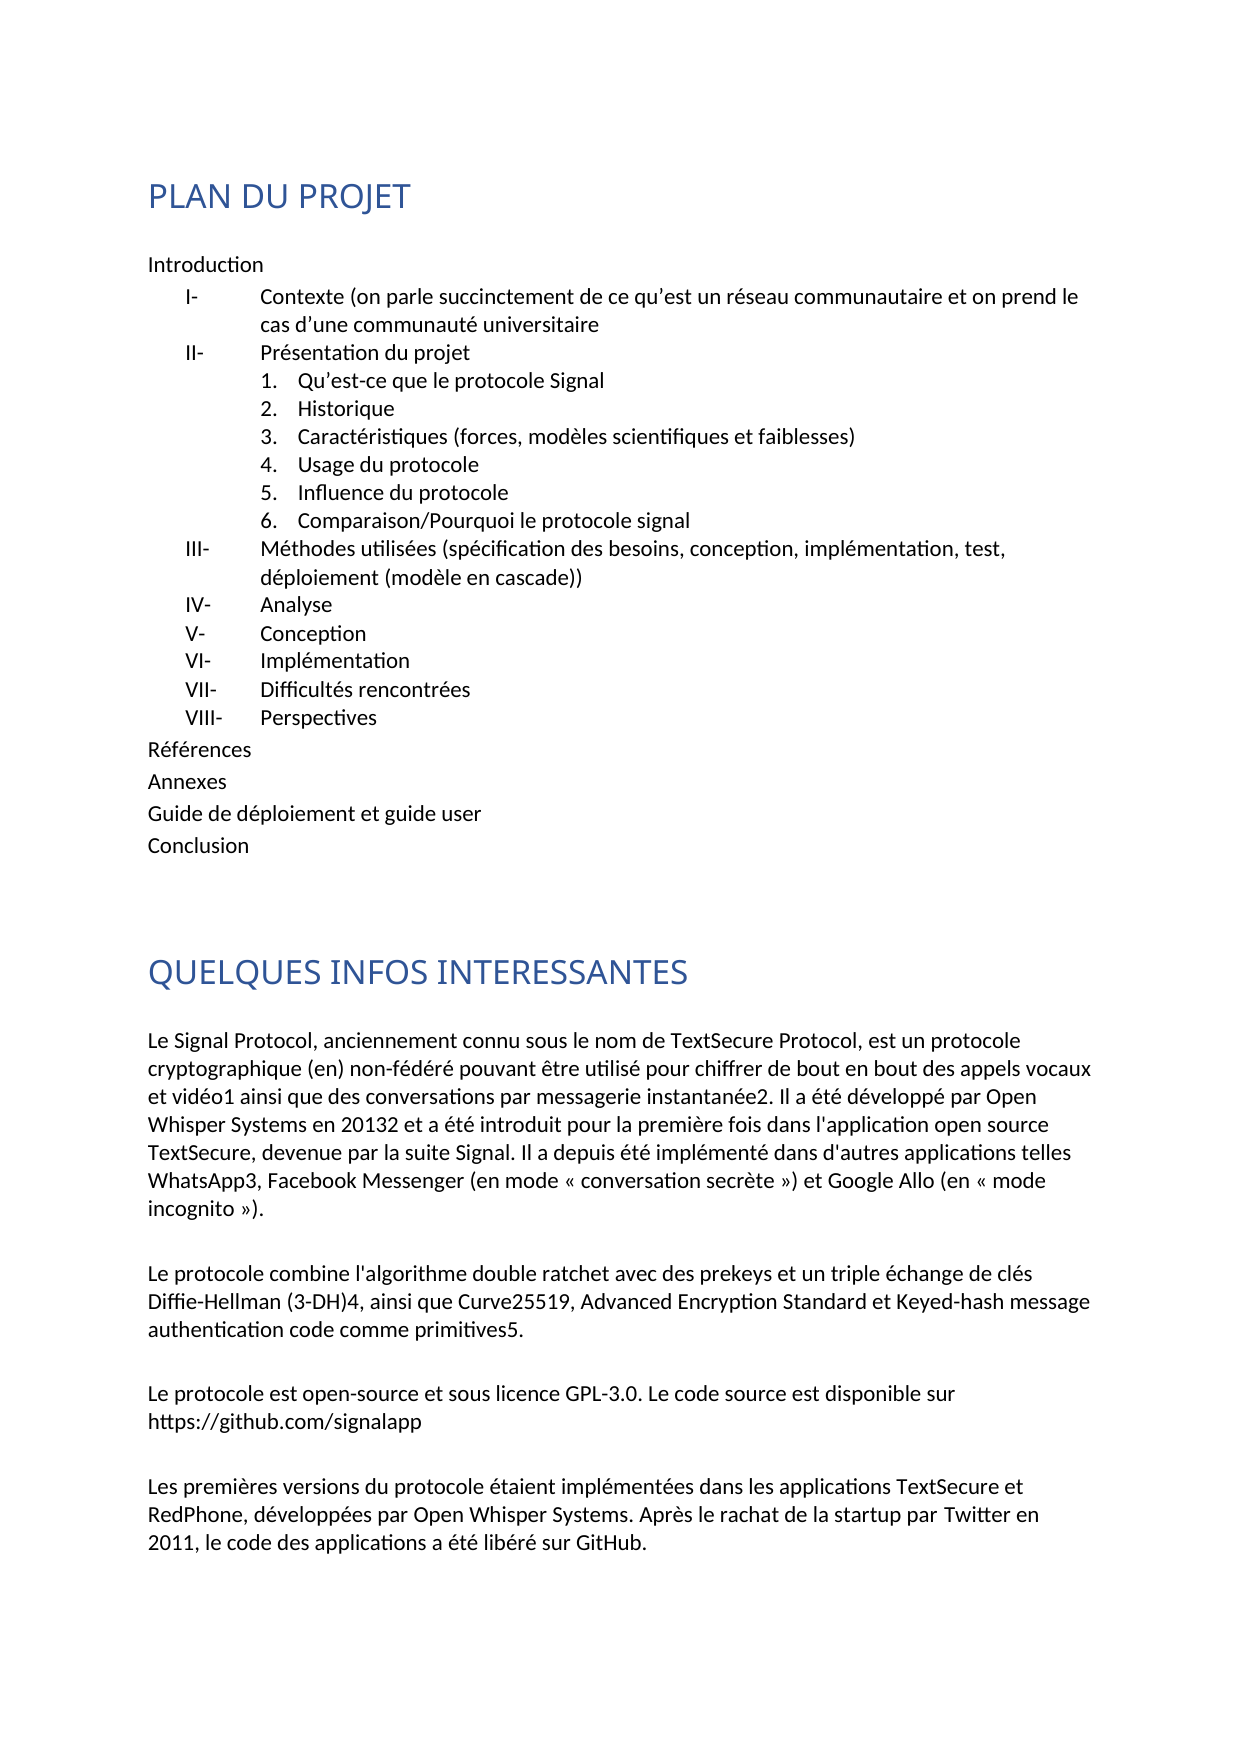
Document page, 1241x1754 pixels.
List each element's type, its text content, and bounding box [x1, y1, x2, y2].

list Contexte (on parle succinctement de ce qu’est un réseau communautaire et on prend le cas d’une communauté universitaire [185, 282, 1093, 338]
list Qu’est-ce que le protocole Signal [260, 366, 1093, 394]
text Le protocole est open-source et sous licence GPL-3.0. Le code source est disponible sur https://github.com/signalapp [148, 1379, 1093, 1435]
list Conception [185, 619, 1093, 647]
list Historique [260, 394, 1093, 422]
list Usage du protocole [260, 451, 1093, 478]
text Introduction [148, 250, 1093, 278]
text Références [148, 735, 1093, 763]
list Présentation du projet [185, 338, 1093, 366]
text Le protocole combine l'algorithme double ratchet avec des prekeys et un triple échange de clés Diffie-Hellman (3-DH)4, ainsi que Curve25519, Advanced Encryption Standard et Keyed-hash message authentication code comme primitives5. [148, 1259, 1093, 1343]
list Implémentation [185, 647, 1093, 675]
list Comparaison/Pourquoi le protocole signal [260, 507, 1093, 534]
subtitle PLAN DU PROJET [148, 173, 1093, 218]
list Difficultés rencontrées [185, 675, 1093, 703]
text Conclusion [148, 831, 1093, 859]
list Caractéristiques (forces, modèles scientifiques et faiblesses) [260, 422, 1093, 451]
text Le Signal Protocol, anciennement connu sous le nom de TextSecure Protocol, est un protocole cryptographique (en) non-fédéré pouvant être utilisé pour chiffrer de bout en bout des appels vocaux et vidéo1 ainsi que des conversations par messagerie instantanée2. Il a été développé par Open Whisper Systems en 20132 et a été introduit pour la première fois dans l'application open source TextSecure, devenue par la suite Signal. Il a depuis été implémenté dans d'autres applications telles WhatsApp3, Facebook Messenger (en mode « conversation secrète ») et Google Allo (en « mode incognito »). [148, 1026, 1093, 1223]
text Les premières versions du protocole étaient implémentées dans les applications TextSecure et RedPhone, développées par Open Whisper Systems. Après le rachat de la startup par Twitter en 2011, le code des applications a été libéré sur GitHub. [148, 1472, 1093, 1556]
list Analyse [185, 591, 1093, 619]
text Guide de déploiement et guide user [148, 799, 1093, 827]
subtitle QUELQUES INFOS INTERESSANTES [148, 949, 1093, 994]
list Méthodes utilisées (spécification des besoins, conception, implémentation, test, déploiement (modèle en cascade)) [185, 534, 1093, 591]
list Perspectives [185, 703, 1093, 731]
text Annexes [148, 767, 1093, 795]
list Influence du protocole [260, 478, 1093, 507]
